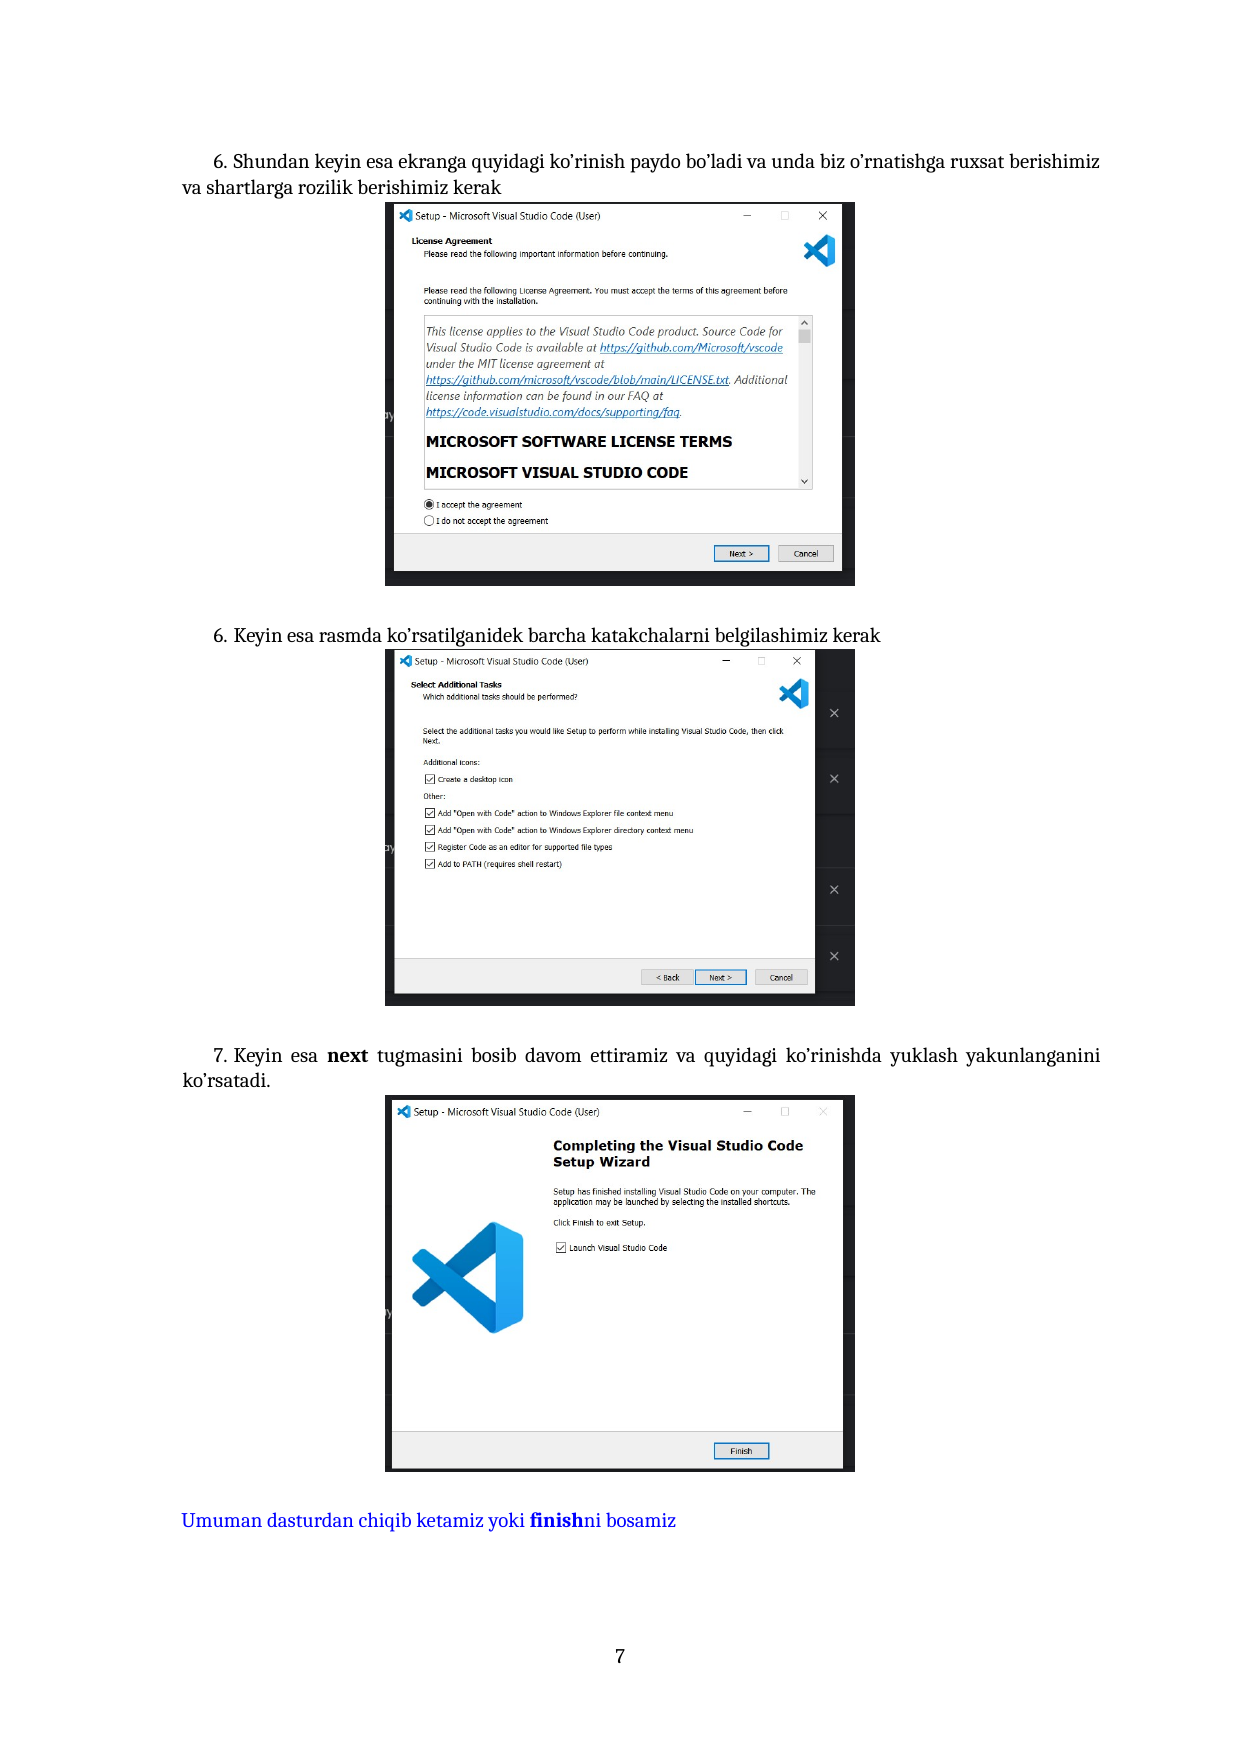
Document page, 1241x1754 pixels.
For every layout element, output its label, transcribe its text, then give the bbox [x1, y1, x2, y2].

list Keyin esa rasmda ko’rsatilganidek barcha katakchalarni belgilashimiz kerak [182, 623, 1102, 647]
list Keyin esa next tugmasini bosib davom ettiramiz va quyidagi ko’rinishda yuklash yakunlanganini ko’rsatadi. [182, 1043, 1102, 1093]
picture [385, 649, 855, 1006]
picture [385, 202, 855, 586]
list Shundan keyin esa ekranga quyidagi ko’rinish paydo bo’ladi va unda biz o’rnatishga ruxsat berishimiz va shartlarga rozilik berishimiz kerak [182, 150, 1102, 200]
text Umuman dasturdan chiqib ketamiz yoki finishni bosamiz [181, 1509, 1102, 1533]
picture [385, 1095, 855, 1472]
